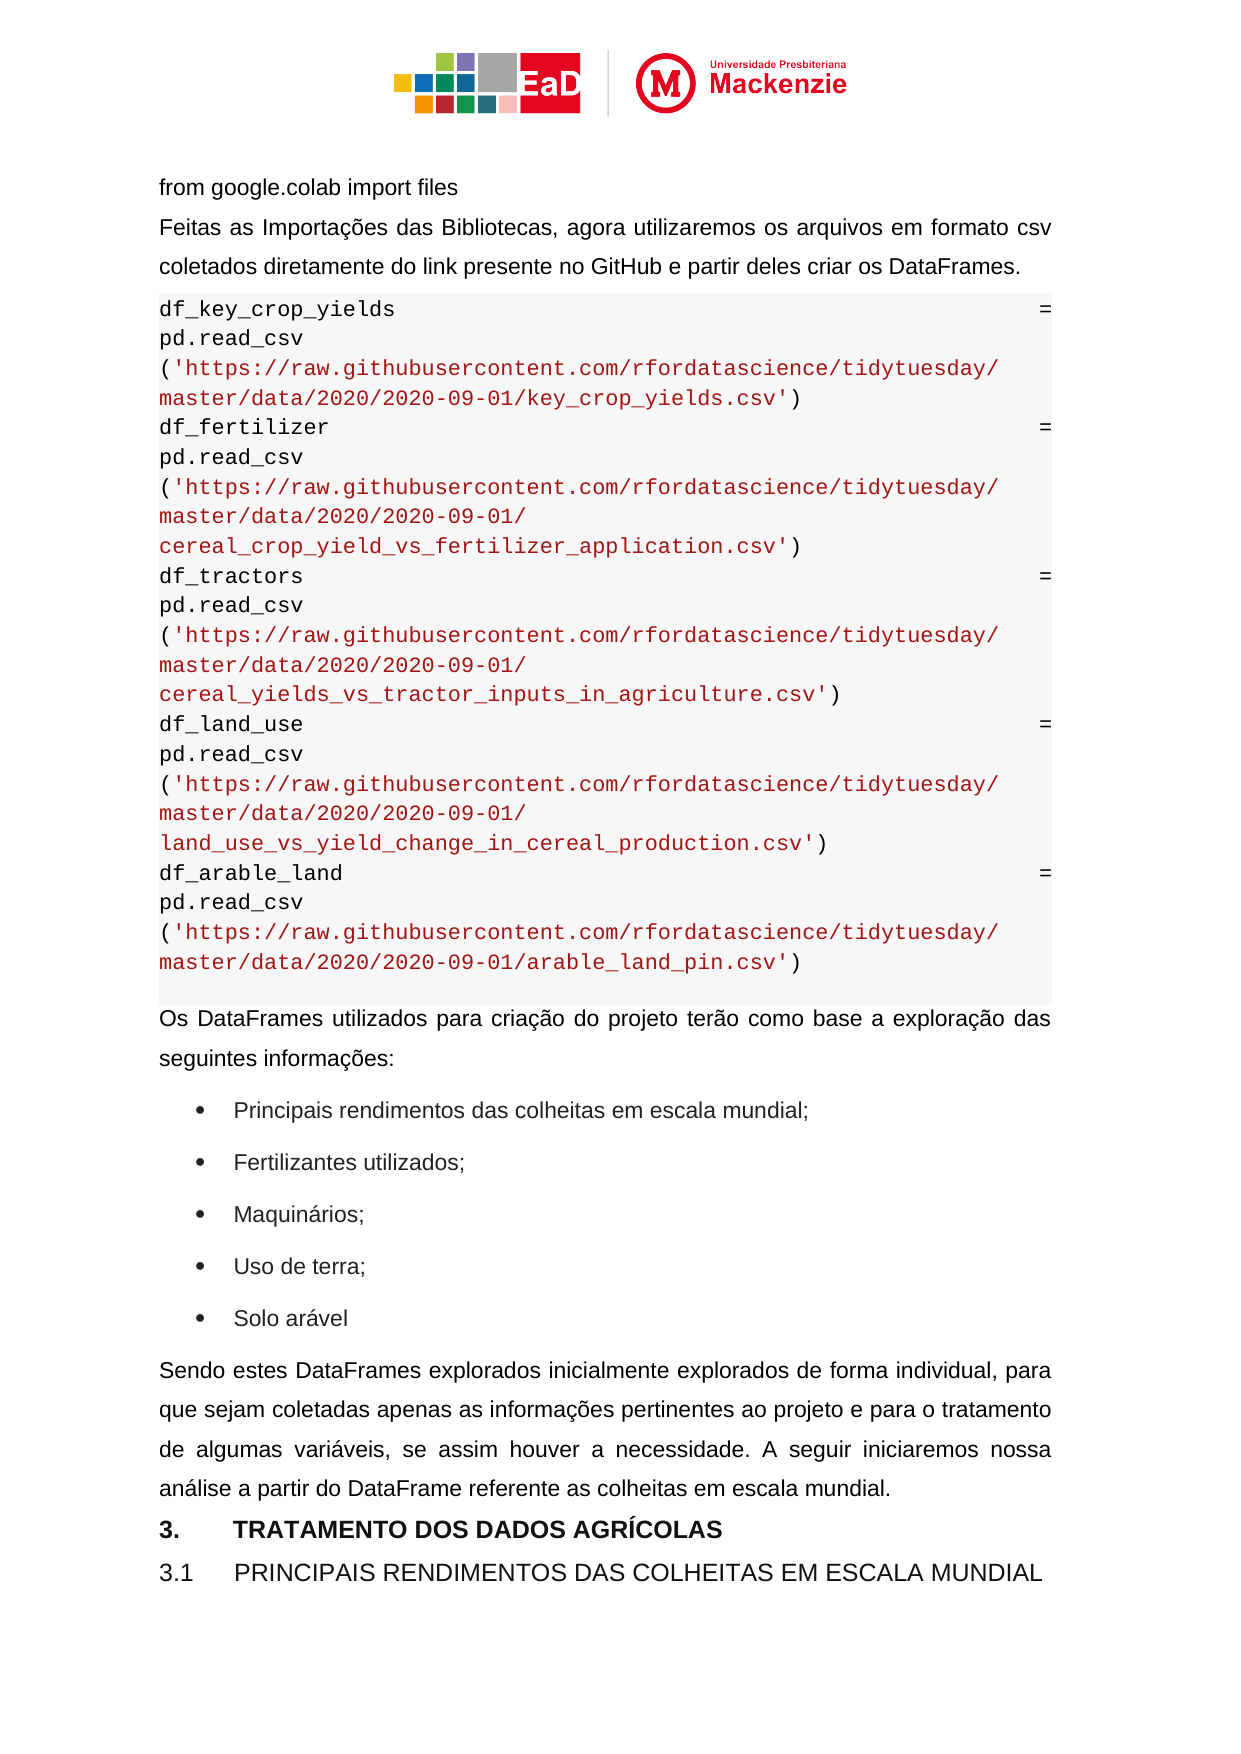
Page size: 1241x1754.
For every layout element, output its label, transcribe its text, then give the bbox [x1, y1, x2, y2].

picture [376, 14, 864, 142]
